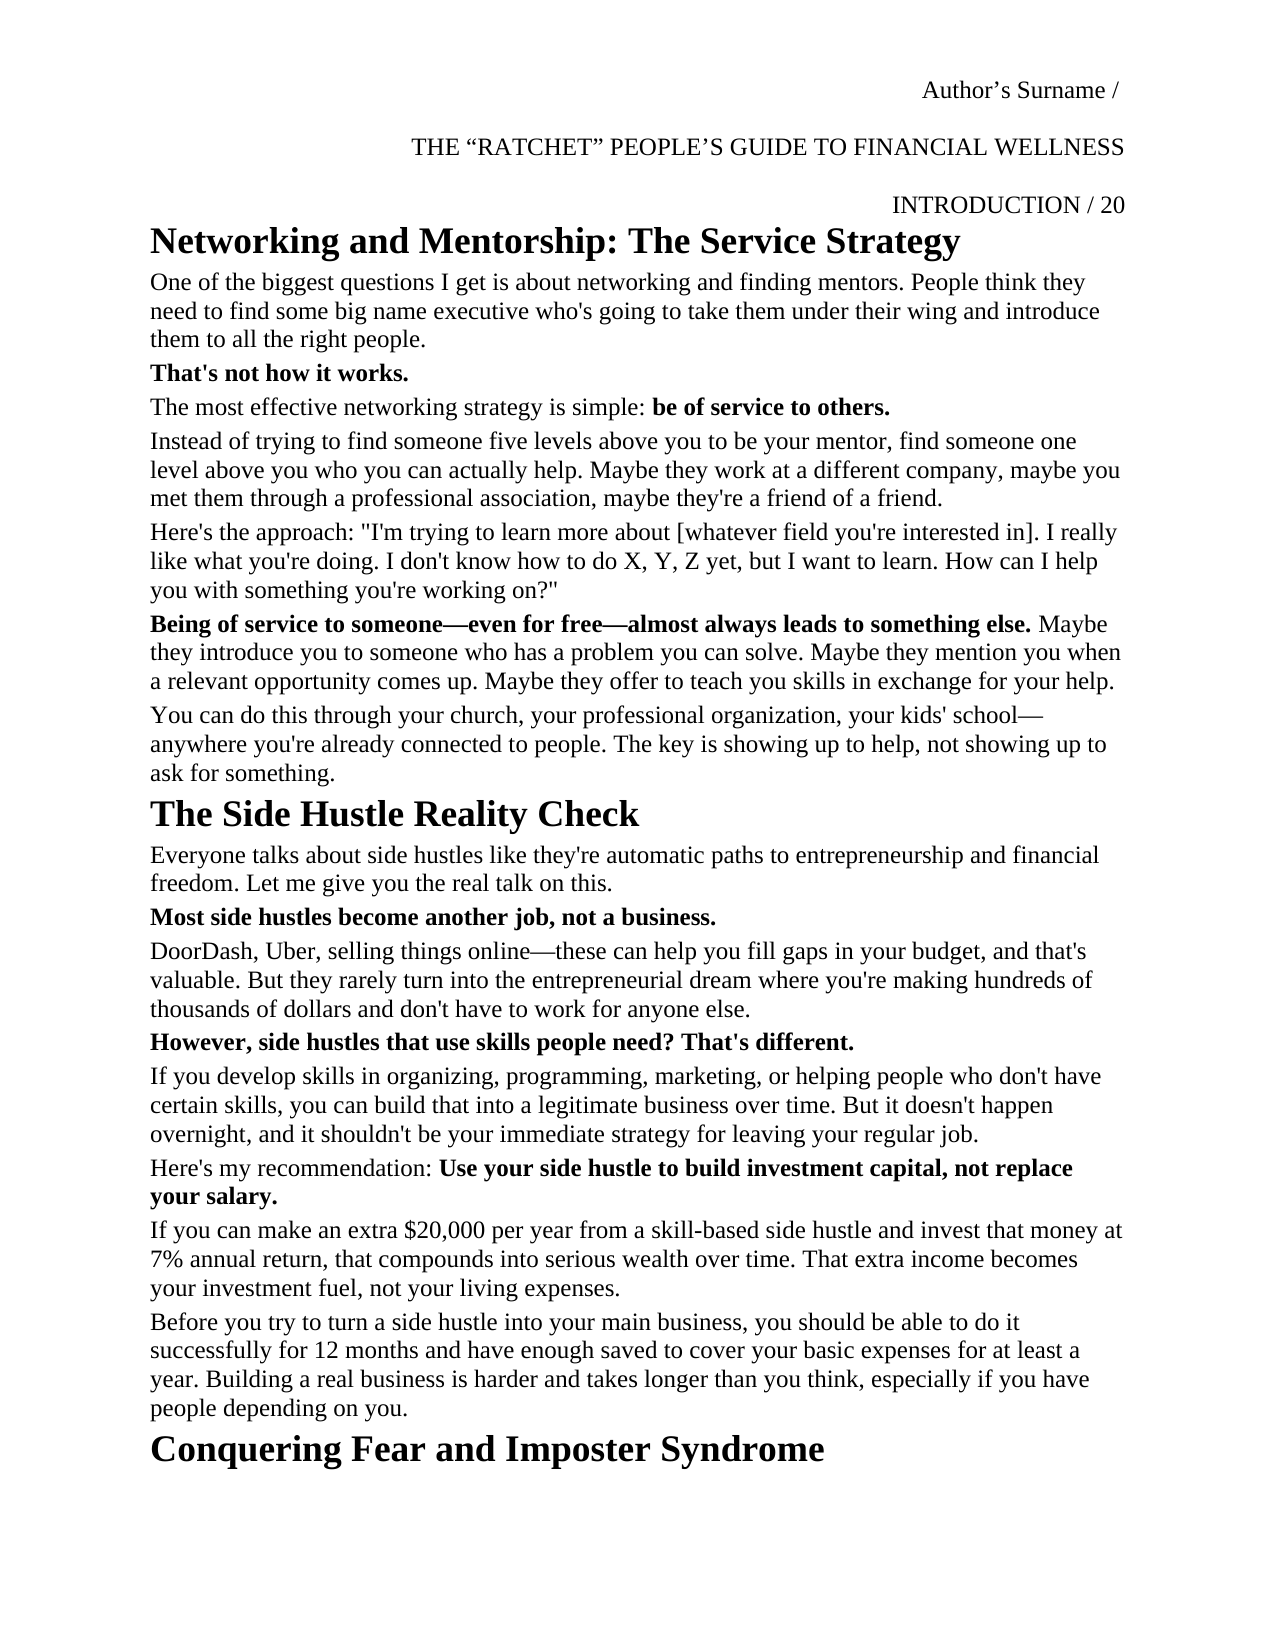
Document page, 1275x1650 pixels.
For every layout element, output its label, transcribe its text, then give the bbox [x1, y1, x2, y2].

text Most side hustles become another job, not a business. [150, 902, 1125, 931]
text However, side hustles that use skills people need? That's different. [150, 1027, 1125, 1056]
text One of the biggest questions I get is about networking and finding mentors. People think they need to find some big name executive who's going to take them under their wing and introduce them to all the right people. [150, 267, 1125, 353]
text The Side Hustle Reality Check [150, 791, 1125, 834]
text Here's my recommendation: Use your side hustle to build investment capital, not replace your salary. [150, 1153, 1125, 1210]
text You can do this through your church, your professional organization, your kids' school—anywhere you're already connected to people. The key is showing up to help, not showing up to ask for something. [150, 700, 1125, 786]
text Conquering Fear and Imposter Syndrome [150, 1427, 1125, 1470]
text Everyone talks about side hustles like they're automatic paths to entrepreneurship and financial freedom. Let me give you the real talk on this. [150, 840, 1125, 897]
text That's not how it works. [150, 358, 1125, 387]
text DoorDash, Uber, selling things online—these can help you fill gaps in your budget, and that's valuable. But they rarely turn into the entrepreneurial dream where you're making hundreds of thousands of dollars and don't have to work for anyone else. [150, 936, 1125, 1022]
text If you develop skills in organizing, programming, marketing, or helping people who don't have certain skills, you can build that into a legitimate business over time. But it doesn't happen overnight, and it shouldn't be your immediate strategy for leaving your regular job. [150, 1061, 1125, 1148]
text Networking and Mentorship: The Service Strategy [150, 219, 1125, 262]
text The most effective networking strategy is simple: be of service to others. [150, 392, 1125, 421]
text If you can make an extra $20,000 per year from a skill-based side hustle and invest that money at 7% annual return, that compounds into serious wealth over time. That extra income becomes your investment fuel, not your living expenses. [150, 1215, 1125, 1302]
text Instead of trying to find someone five levels above you to be your mentor, find someone one level above you who you can actually help. Maybe they work at a different company, maybe you met them through a professional association, maybe they're a friend of a friend. [150, 426, 1125, 512]
text Before you try to turn a side hustle into your main business, you should be able to do it successfully for 12 months and have enough saved to cover your basic expenses for at least a year. Building a real business is harder and takes longer than you think, especially if you have people depending on you. [150, 1307, 1125, 1422]
text Being of service to someone—even for free—almost always leads to something else. Maybe they introduce you to someone who has a problem you can solve. Maybe they mention you when a relevant opportunity comes up. Maybe they offer to teach you skills in exchange for your help. [150, 609, 1125, 695]
text Here's the approach: "I'm trying to learn more about [whatever field you're interested in]. I really like what you're doing. I don't know how to do X, Y, Z yet, but I want to learn. How can I help you with something you're working on?" [150, 517, 1125, 604]
